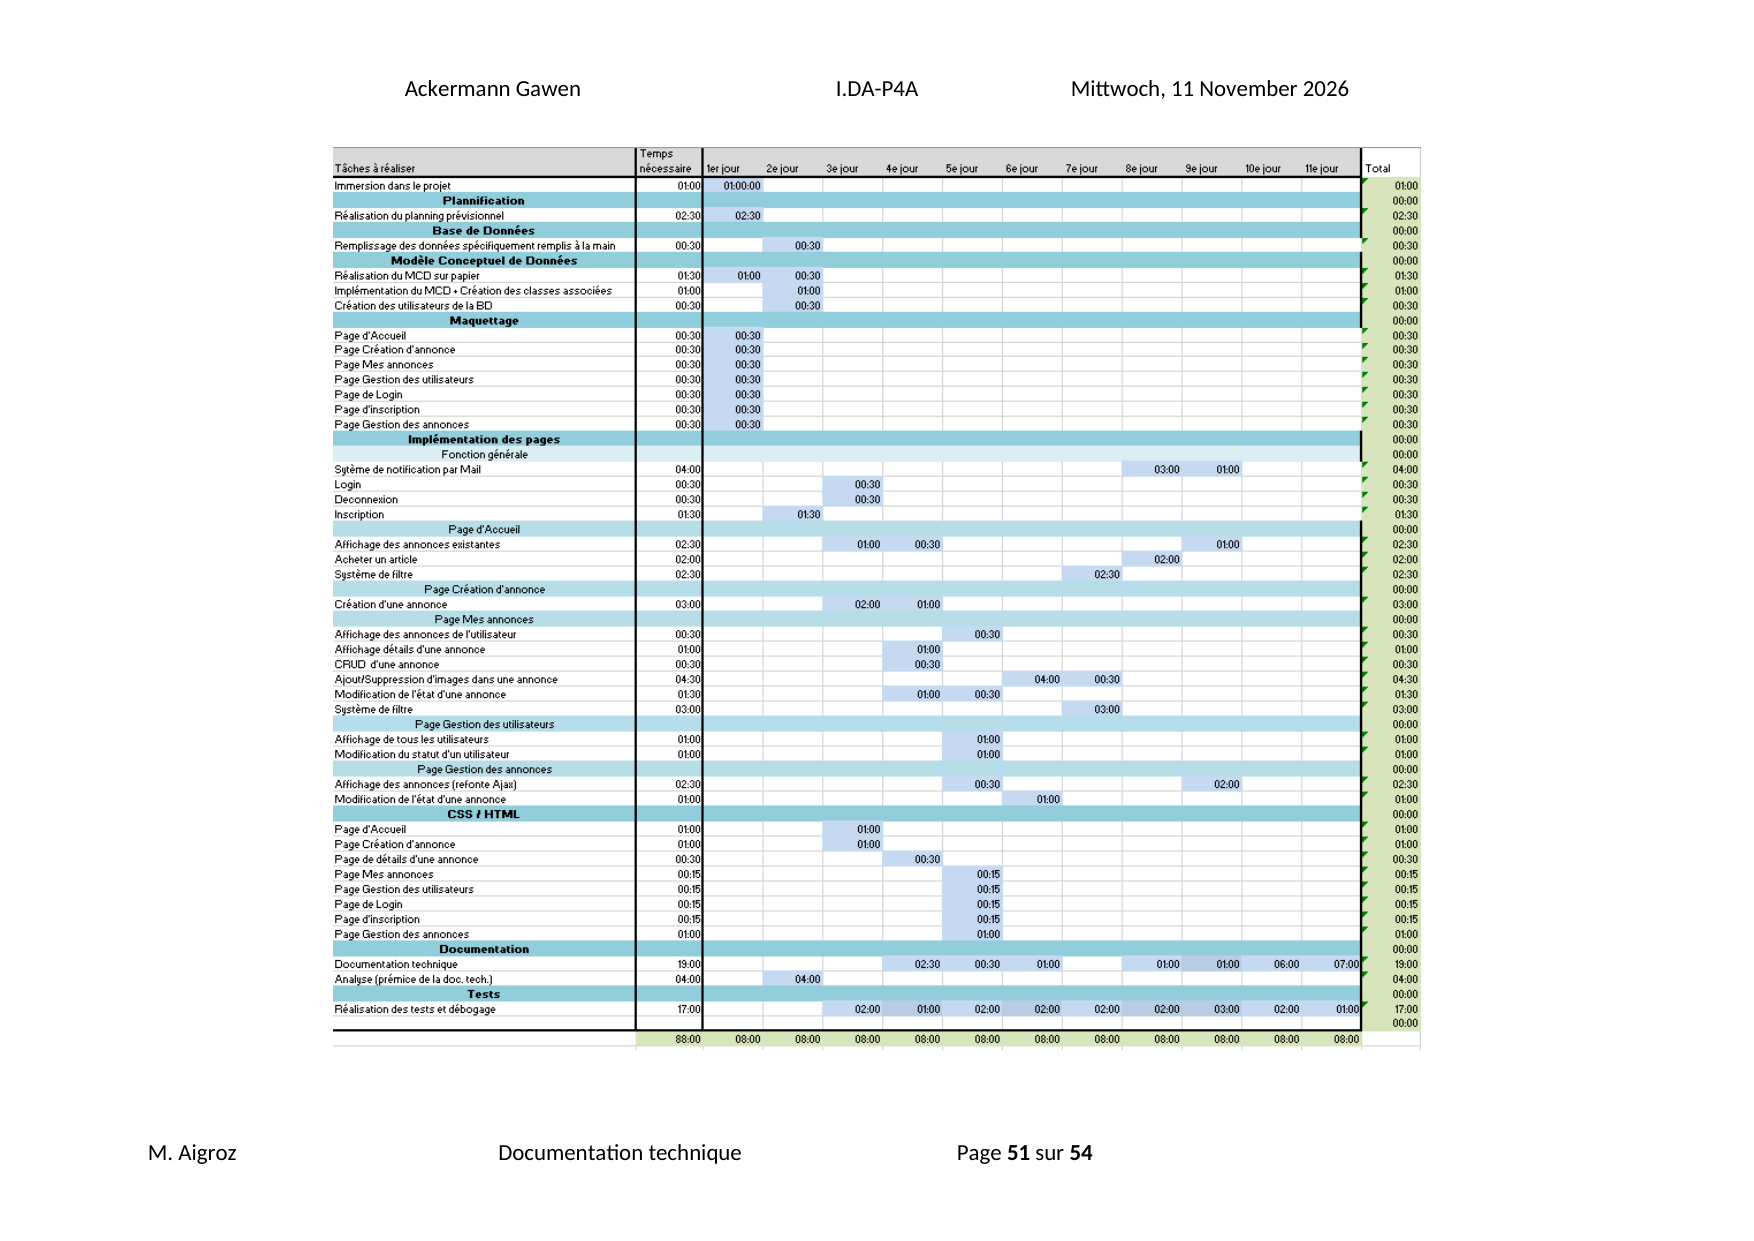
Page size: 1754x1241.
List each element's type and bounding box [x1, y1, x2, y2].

picture [333, 147, 1421, 1050]
